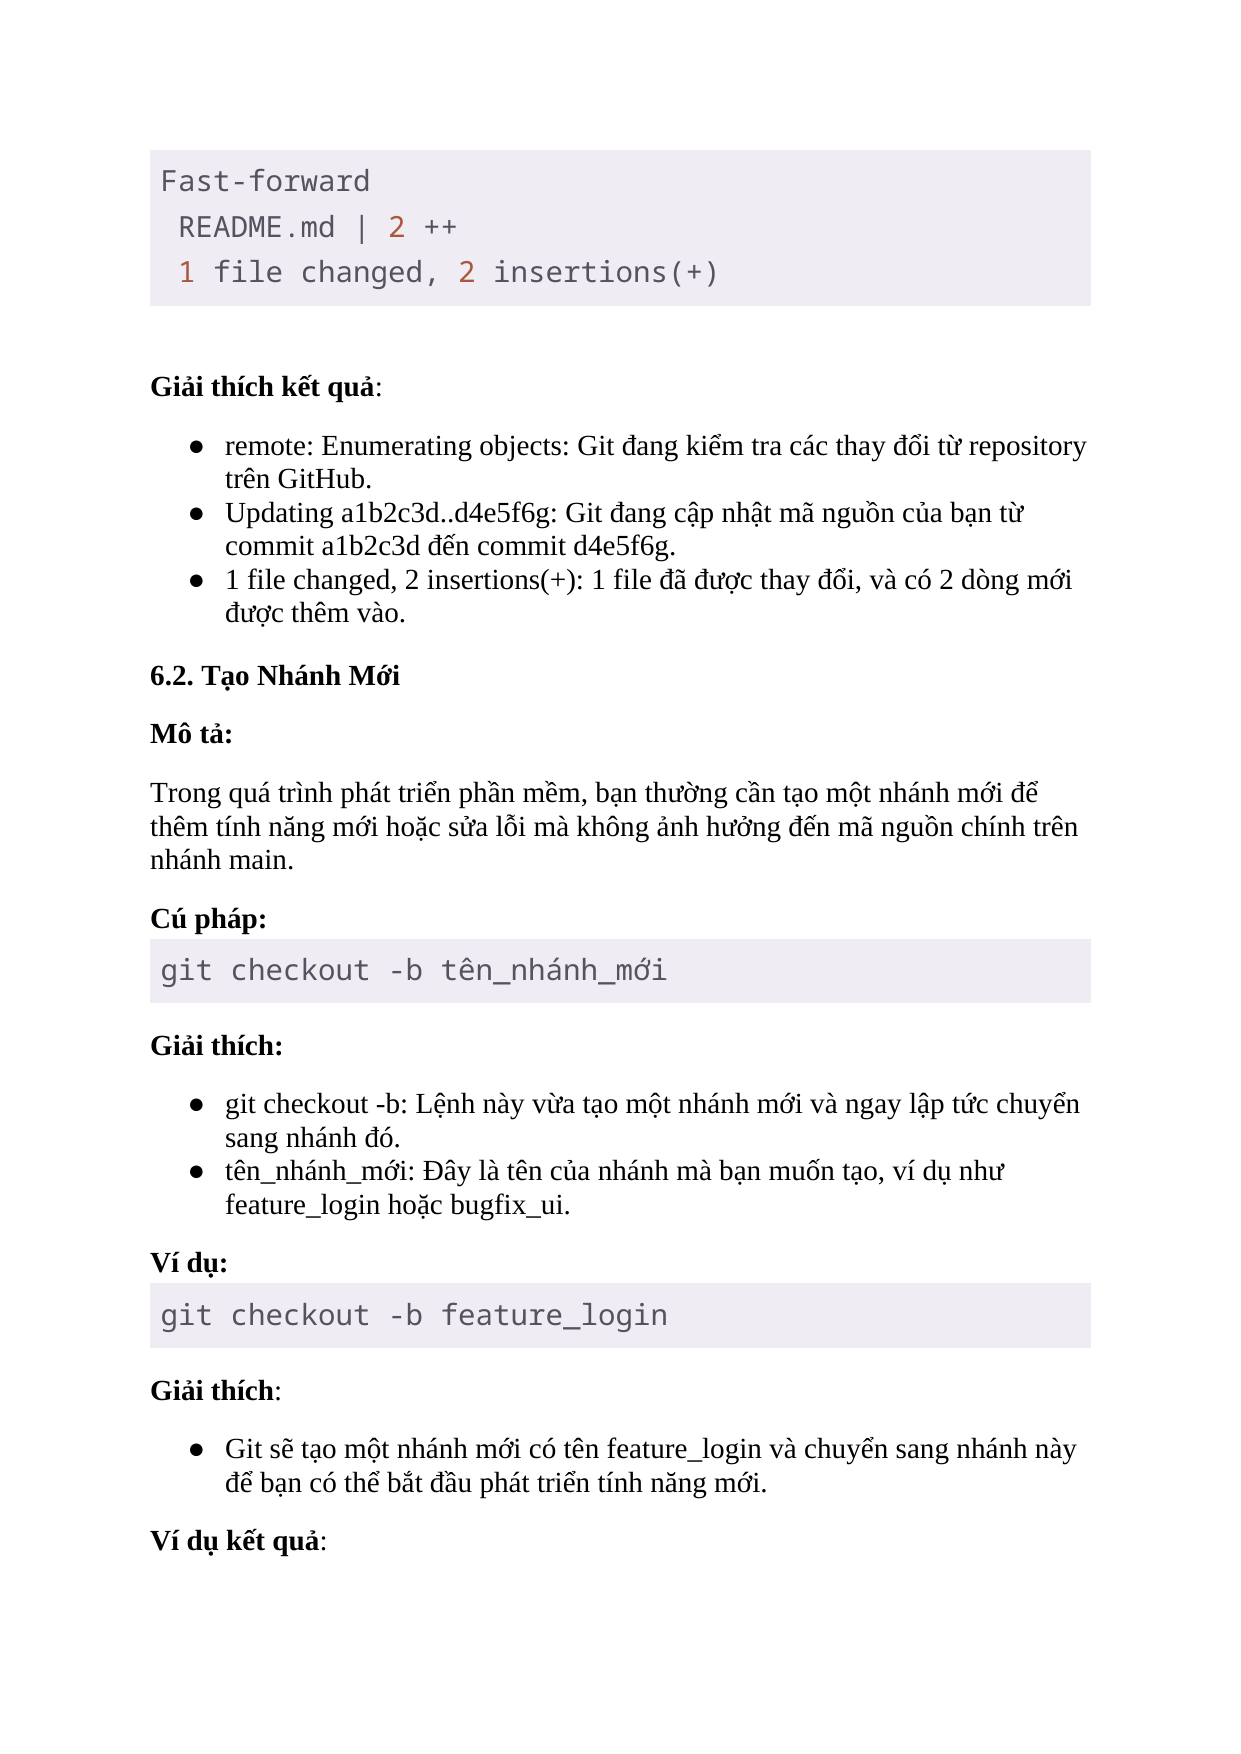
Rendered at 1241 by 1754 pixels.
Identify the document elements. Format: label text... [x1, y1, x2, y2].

text Trong quá trình phát triển phần mềm, bạn thường cần tạo một nhánh mới để thêm tính năng mới hoặc sửa lỗi mà không ảnh hưởng đến mã nguồn chính trên nhánh main. [150, 775, 1090, 876]
subtitle 6.2. Tạo Nhánh Mới [150, 658, 1090, 692]
list Git sẽ tạo một nhánh mới có tên feature_login và chuyển sang nhánh này để bạn có thể bắt đầu phát triển tính năng mới. [187, 1431, 1090, 1498]
list 1 file changed, 2 insertions(+): 1 file đã được thay đổi, và có 2 dòng mới được thêm vào. [187, 562, 1090, 629]
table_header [150, 150, 1091, 306]
text Giải thích: [150, 1373, 1090, 1406]
list Updating a1b2c3d..d4e5f6g: Git đang cập nhật mã nguồn của bạn từ commit a1b2c3d đến commit d4e5f6g. [187, 495, 1090, 562]
list git checkout -b: Lệnh này vừa tạo một nhánh mới và ngay lập tức chuyển sang nhánh đó. [187, 1086, 1090, 1153]
subtitle Ví dụ: [150, 1246, 1090, 1279]
subtitle Mô tả: [150, 717, 1090, 750]
text Ví dụ kết quả: [150, 1523, 1090, 1557]
table_header git checkout -b tên_nhánh_mới [150, 939, 1091, 1003]
table_header git checkout -b feature_login [150, 1283, 1091, 1348]
text Giải thích kết quả: [150, 369, 1090, 403]
subtitle Giải thích: [150, 1028, 1090, 1061]
subtitle Cú pháp: [150, 901, 1090, 934]
list remote: Enumerating objects: Git đang kiểm tra các thay đổi từ repository trên GitHub. [187, 428, 1090, 495]
list tên_nhánh_mới: Đây là tên của nhánh mà bạn muốn tạo, ví dụ như feature_login hoặc bugfix_ui. [187, 1153, 1090, 1221]
